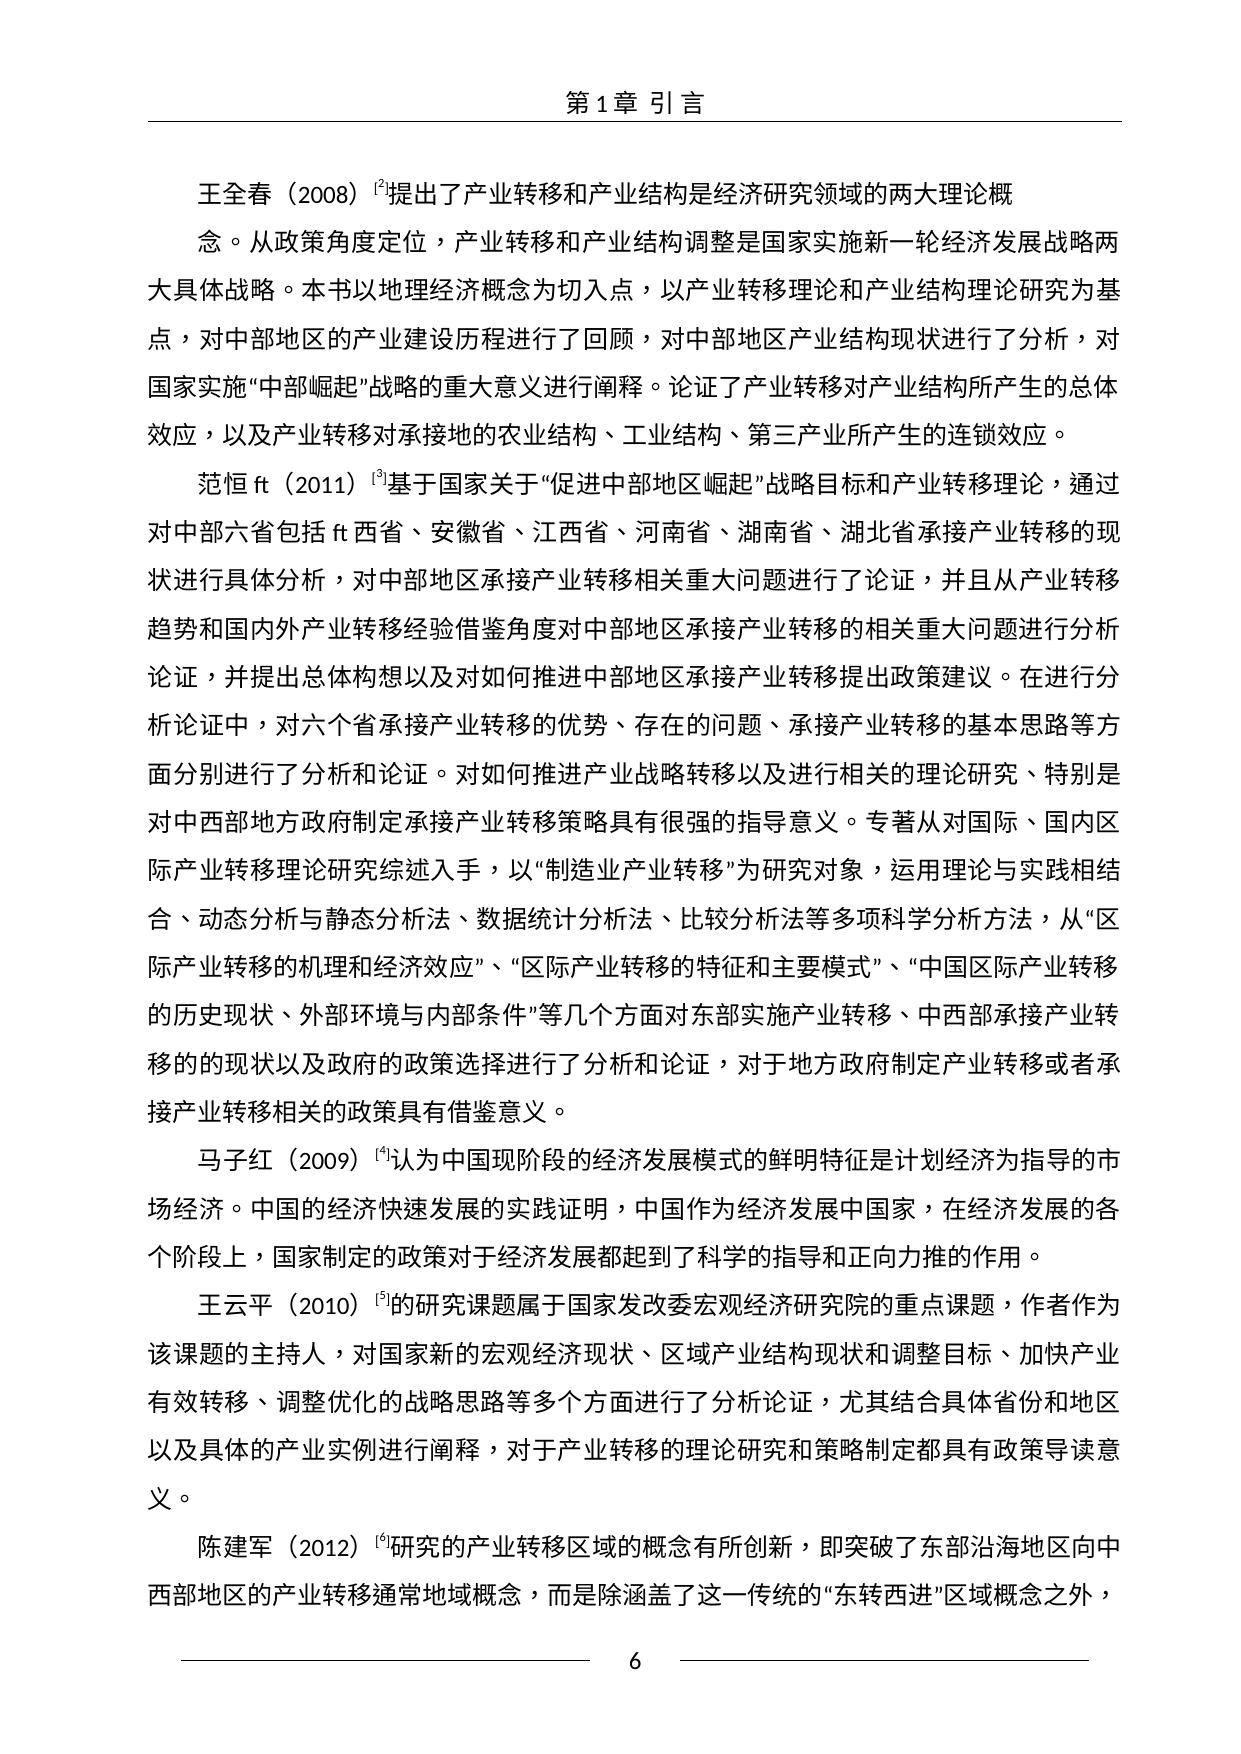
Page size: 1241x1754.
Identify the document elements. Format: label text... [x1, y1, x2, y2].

text 王全春（2008）[2]提出了产业转移和产业结构是经济研究领域的两大理论概 [148, 161, 1122, 209]
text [148, 1514, 1122, 1611]
text 王云平（2010）[5]的研究课题属于国家发改委宏观经济研究院的重点课题，作者作为该课题的主持人，对国家新的宏观经济现状、区域产业结构现状和调整目标、加快产业有效转移、调整优化的战略思路等多个方面进行了分析论证，尤其结合具体省份和地区以及具体的产业实例进行阐释，对于产业转移的理论研究和策略制定都具有政策导读意义。 [148, 1273, 1122, 1514]
text 范恒ft（2011）[3]基于国家关于“促进中部地区崛起”战略目标和产业转移理论，通过对中部六省包括ft西省、安徽省、江西省、河南省、湖南省、湖北省承接产业转移的现状进行具体分析，对中部地区承接产业转移相关重大问题进行了论证，并且从产业转移趋势和国内外产业转移经验借鉴角度对中部地区承接产业转移的相关重大问题进行分析论证，并提出总体构想以及对如何推进中部地区承接产业转移提出政策建议。在进行分析论证中，对六个省承接产业转移的优势、存在的问题、承接产业转移的基本思路等方面分别进行了分析和论证。对如何推进产业战略转移以及进行相关的理论研究、特别是对中西部地方政府制定承接产业转移策略具有很强的指导意义。专著从对国际、国内区际产业转移理论研究综述入手，以“制造业产业转移”为研究对象，运用理论与实践相结合、动态分析与静态分析法、数据统计分析法、比较分析法等多项科学分析方法，从“区际产业转移的机理和经济效应”、“区际产业转移的特征和主要模式”、“中国区际产业转移的历史现状、外部环境与内部条件”等几个方面对东部实施产业转移、中西部承接产业转移的的现状以及政府的政策选择进行了分析和论证，对于地方政府制定产业转移或者承接产业转移相关的政策具有借鉴意义。 [148, 451, 1122, 1128]
text 马子红（2009）[4]认为中国现阶段的经济发展模式的鲜明特征是计划经济为指导的市场经济。中国的经济快速发展的实践证明，中国作为经济发展中国家，在经济发展的各个阶段上，国家制定的政策对于经济发展都起到了科学的指导和正向力推的作用。 [148, 1128, 1122, 1273]
text 念。从政策角度定位，产业转移和产业结构调整是国家实施新一轮经济发展战略两大具体战略。本书以地理经济概念为切入点，以产业转移理论和产业结构理论研究为基点，对中部地区的产业建设历程进行了回顾，对中部地区产业结构现状进行了分析，对国家实施“中部崛起”战略的重大意义进行阐释。论证了产业转移对产业结构所产生的总体效应，以及产业转移对承接地的农业结构、工业结构、第三产业所产生的连锁效应。 [148, 209, 1122, 451]
